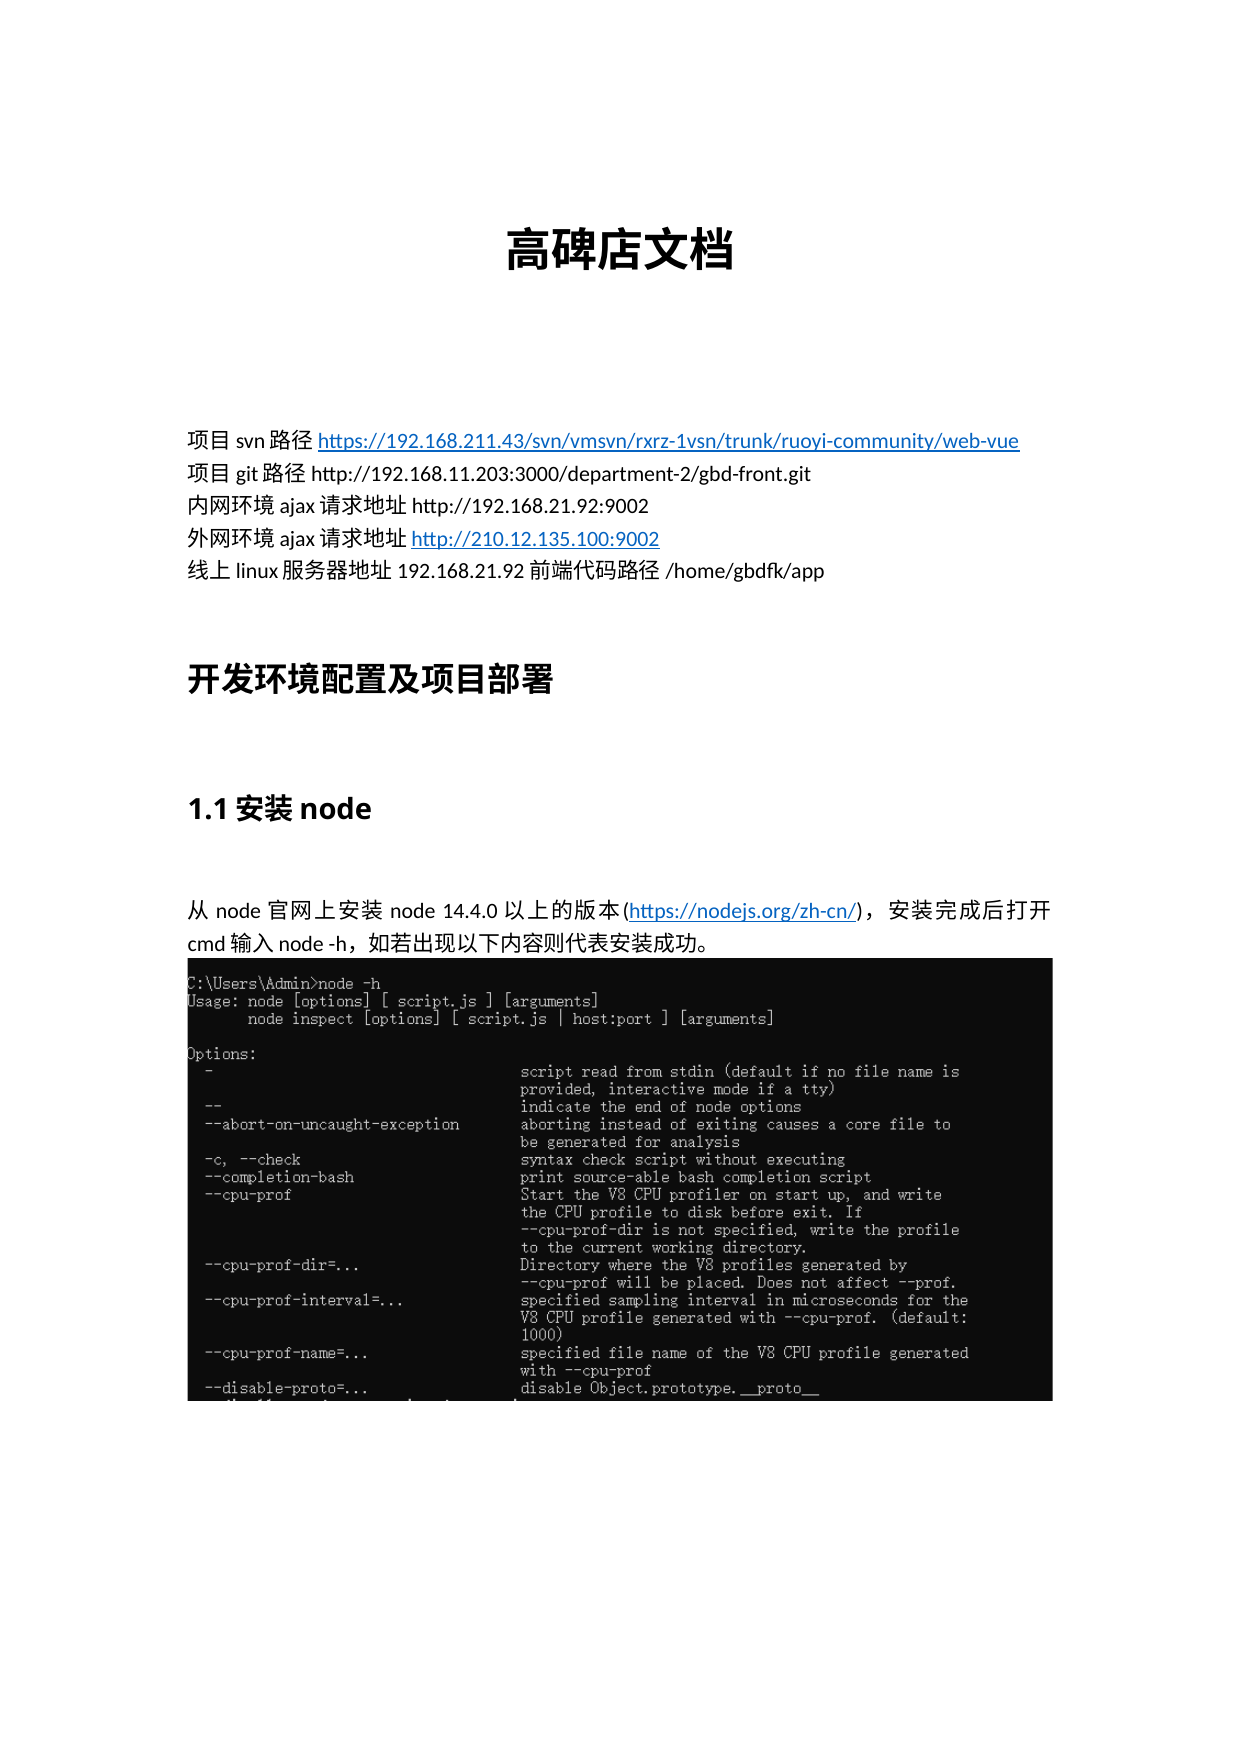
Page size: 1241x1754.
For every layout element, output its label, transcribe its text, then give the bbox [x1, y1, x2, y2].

text 项目svn路径https://192.168.211.43/svn/vmsvn/rxrz-1vsn/trunk/ruoyi-community/web-vue [187, 423, 1053, 455]
subtitle 开发环境配置及项目部署 [187, 645, 1053, 710]
text 项目git路径http://192.168.11.203:3000/department-2/gbd-front.git [187, 455, 1053, 488]
picture [187, 958, 1053, 1401]
text 从node官网上安装node 14.4.0以上的版本(https://nodejs.org/zh-cn/)，安装完成后打开cmd输入node -h，如若出现以下内容则代表安装成功。 [187, 893, 1053, 958]
text 内网环境ajax请求地址 http://192.168.21.92:9002 [187, 488, 1053, 520]
subtitle 高碑店文档 [187, 197, 1053, 295]
subtitle 1.1安装node [187, 774, 1053, 839]
text 线上linux服务器地址 192.168.21.92 前端代码路径 /home/gbdfk/app [187, 553, 1053, 585]
text 外网环境ajax请求地址http://210.12.135.100:9002 [187, 520, 1053, 553]
